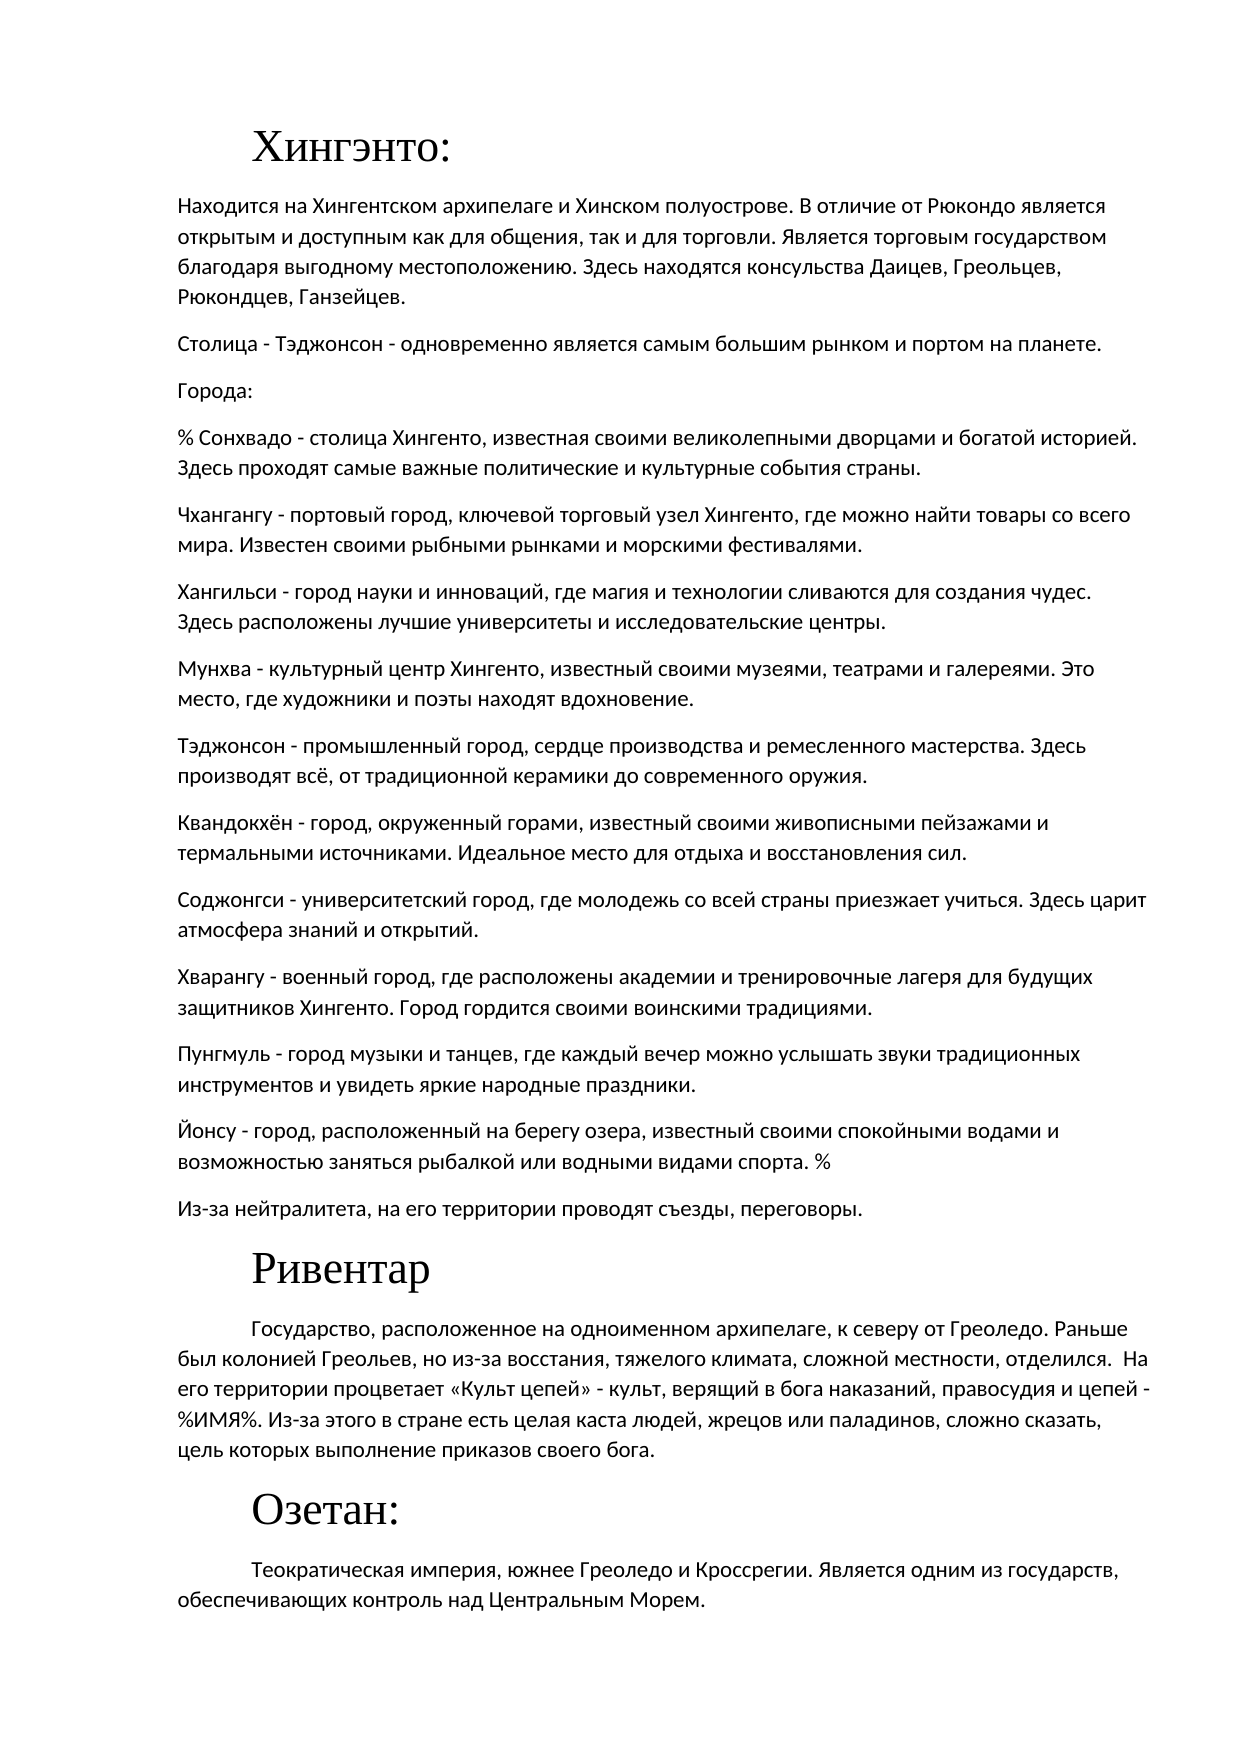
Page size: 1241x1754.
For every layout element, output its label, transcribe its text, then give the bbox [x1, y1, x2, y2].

text Мунхва - культурный центр Хингенто, известный своими музеями, театрами и галереями. Это место, где художники и поэты находят вдохновение. [177, 654, 1152, 712]
text Хангильси - город науки и инноваций, где магия и технологии сливаются для создания чудес. Здесь расположены лучшие университеты и исследовательские центры. [177, 577, 1152, 635]
text Чхангангу - портовый город, ключевой торговый узел Хингенто, где можно найти товары со всего мира. Известен своими рыбными рынками и морскими фестивалями. [177, 500, 1152, 558]
text Из-за нейтралитета, на его территории проводят съезды, переговоры. [177, 1194, 1152, 1222]
text Теократическая империя, южнее Греоледо и Кроссрегии. Является одним из государств, обеспечивающих контроль над Центральным Морем. [177, 1555, 1152, 1614]
text Пунгмуль - город музыки и танцев, где каждый вечер можно услышать звуки традиционных инструментов и увидеть яркие народные праздники. [177, 1039, 1152, 1098]
text % Сонхвадо - столица Хингенто, известная своими великолепными дворцами и богатой историей. Здесь проходят самые важные политические и культурные события страны. [177, 423, 1152, 481]
text Города: [177, 376, 1152, 404]
subtitle Хингэнто: [177, 118, 1152, 171]
text Столица - Тэджонсон - одновременно является самым большим рынком и портом на планете. [177, 329, 1152, 357]
text Тэджонсон - промышленный город, сердце производства и ремесленного мастерства. Здесь производят всё, от традиционной керамики до современного оружия. [177, 731, 1152, 789]
text Хварангу - военный город, где расположены академии и тренировочные лагеря для будущих защитников Хингенто. Город гордится своими воинскими традициями. [177, 962, 1152, 1021]
text Государство, расположенное на одноименном архипелаге, к северу от Греоледо. Раньше был колонией Греольев, но из-за восстания, тяжелого климата, сложной местности, отделился. На его территории процветает «Культ цепей» - культ, верящий в бога наказаний, правосудия и цепей - %ИМЯ%. Из-за этого в стране есть целая каста людей, жрецов или паладинов, сложно сказать, цель которых выполнение приказов своего бога. [177, 1314, 1152, 1463]
subtitle Озетан: [177, 1482, 1152, 1534]
text Находится на Хингентском архипелаге и Хинском полуострове. В отличие от Рюкондо является открытым и доступным как для общения, так и для торговли. Является торговым государством благодаря выгодному местоположению. Здесь находятся консульства Даицев, Греольцев, Рюкондцев, Ганзейцев. [177, 192, 1152, 310]
text Соджонгси - университетский город, где молодежь со всей страны приезжает учиться. Здесь царит атмосфера знаний и открытий. [177, 885, 1152, 944]
text Квандокхён - город, окруженный горами, известный своими живописными пейзажами и термальными источниками. Идеальное место для отдыха и восстановления сил. [177, 808, 1152, 867]
text Йонсу - город, расположенный на берегу озера, известный своими спокойными водами и возможностью заняться рыбалкой или водными видами спорта. % [177, 1117, 1152, 1175]
subtitle Ривентар [177, 1241, 1152, 1293]
